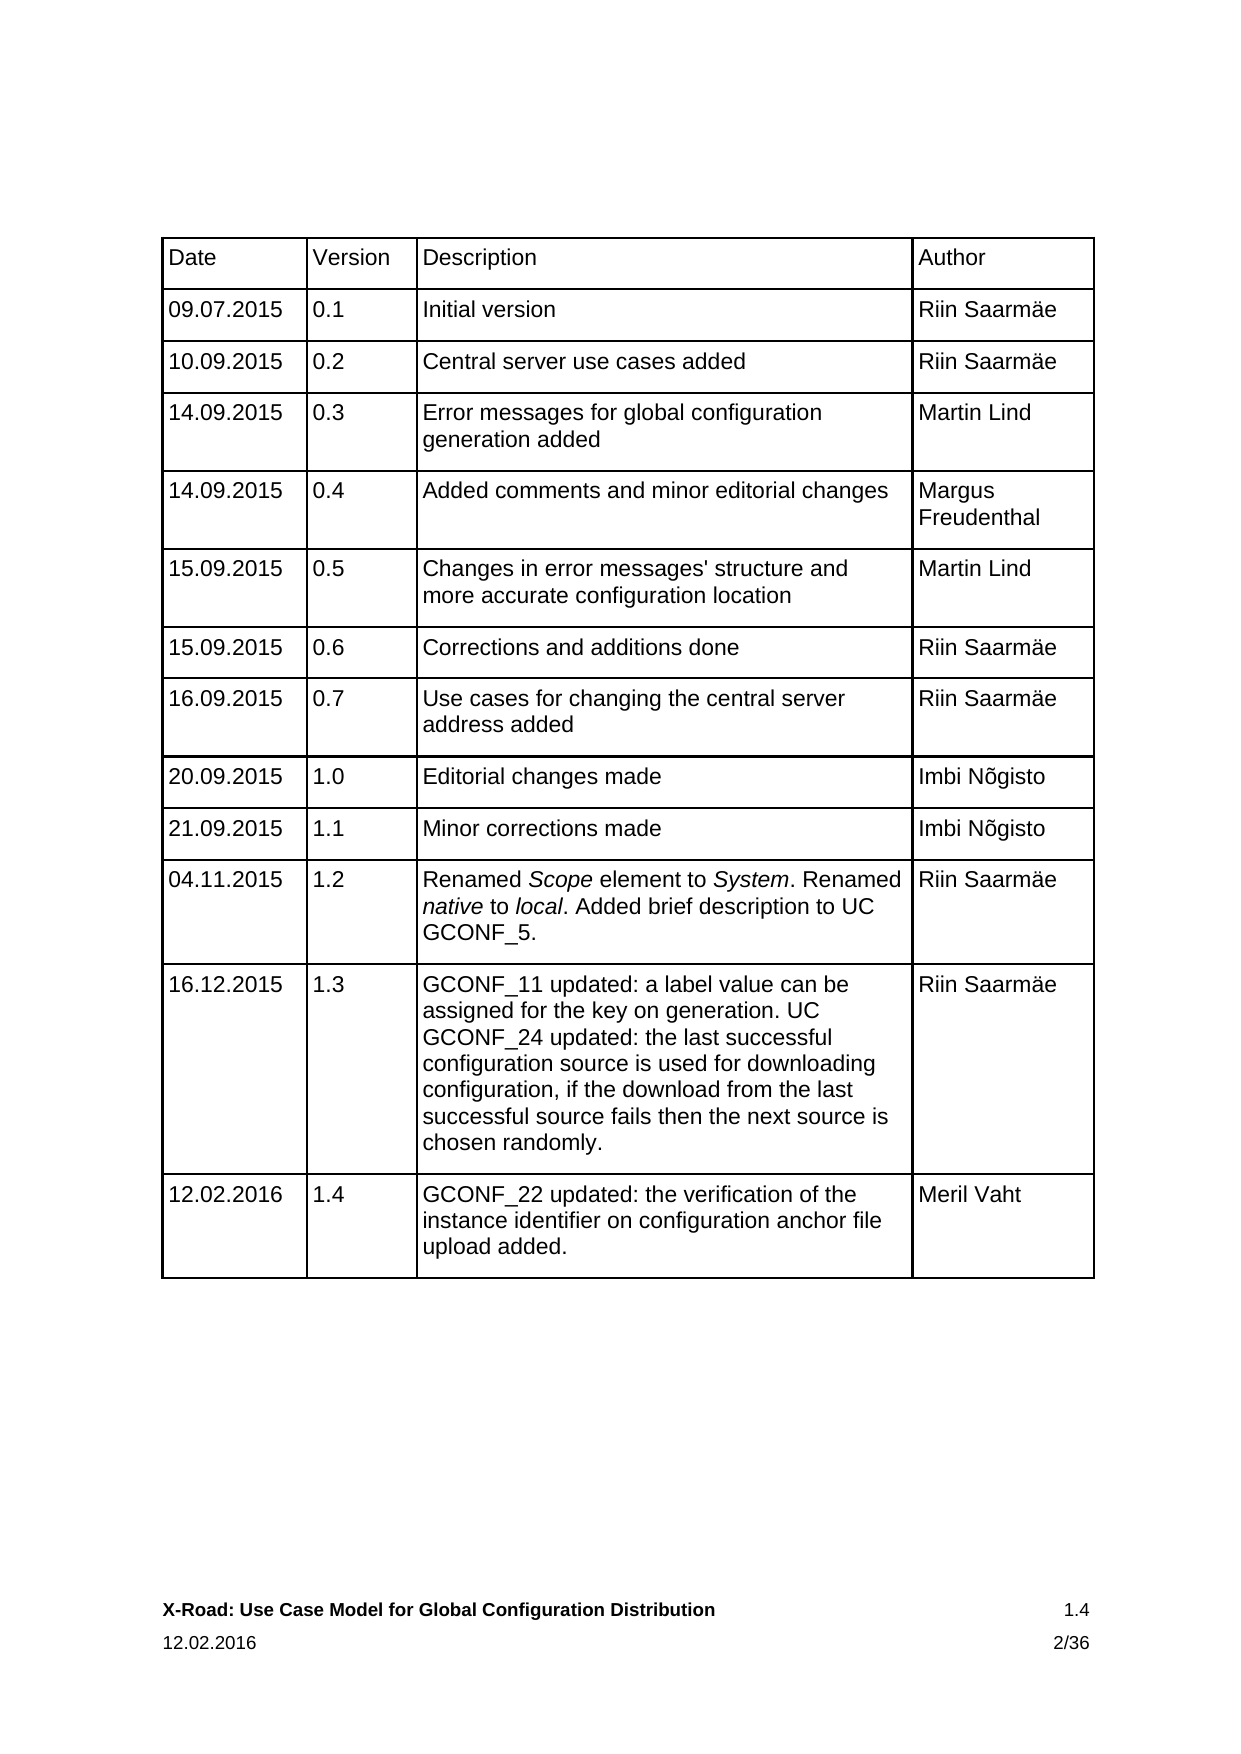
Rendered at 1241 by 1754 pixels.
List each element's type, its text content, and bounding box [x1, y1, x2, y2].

table_cell 0.2 [308, 342, 416, 392]
table_cell Riin Saarmäe [914, 679, 1093, 755]
table_cell Riin Saarmäe [914, 342, 1093, 392]
table_cell Martin Lind [914, 550, 1093, 626]
table_cell Meril Vaht [914, 1175, 1093, 1277]
table_cell 1.3 [308, 965, 416, 1173]
table_cell Renamed Scope element to System. Renamed native to local. Added brief description to UC GCONF_5. [418, 861, 911, 963]
table_cell 16.09.2015 [164, 679, 306, 755]
table_cell Margus Freudenthal [914, 472, 1093, 548]
table_cell Added comments and minor editorial changes [418, 472, 911, 548]
table_cell 20.09.2015 [164, 758, 306, 807]
table_cell 0.3 [308, 394, 416, 469]
table_cell 10.09.2015 [164, 342, 306, 392]
table_cell Initial version [418, 290, 911, 340]
table_cell GCONF_11 updated: a label value can be assigned for the key on generation. UC GCONF_24 updated: the last successful configuration source is used for downloading configuration, if the download from the last successful source fails then the next source is chosen randomly. [418, 965, 911, 1173]
table_cell Error messages for global configuration generation added [418, 394, 911, 469]
table_cell 21.09.2015 [164, 809, 306, 859]
table_cell Riin Saarmäe [914, 290, 1093, 340]
table_cell 1.4 [308, 1175, 416, 1277]
table_cell Editorial changes made [418, 758, 911, 807]
table_header Description [418, 239, 911, 288]
table_cell Minor corrections made [418, 809, 911, 859]
table_cell Riin Saarmäe [914, 861, 1093, 963]
table_cell Riin Saarmäe [914, 965, 1093, 1173]
table_cell 14.09.2015 [164, 472, 306, 548]
table_cell Central server use cases added [418, 342, 911, 392]
table_cell 1.2 [308, 861, 416, 963]
table_cell 04.11.2015 [164, 861, 306, 963]
table_cell 16.12.2015 [164, 965, 306, 1173]
table_cell Martin Lind [914, 394, 1093, 469]
table_cell 0.6 [308, 628, 416, 677]
table_cell 09.07.2015 [164, 290, 306, 340]
table_cell Imbi Nõgisto [914, 809, 1093, 859]
table_header Version [308, 239, 416, 288]
table_cell 12.02.2016 [164, 1175, 306, 1277]
table_cell 0.5 [308, 550, 416, 626]
table_cell Corrections and additions done [418, 628, 911, 677]
table_cell 0.1 [308, 290, 416, 340]
table_cell GCONF_22 updated: the verification of the instance identifier on configuration anchor file upload added. [418, 1175, 911, 1277]
table_cell Changes in error messages' structure and more accurate configuration location [418, 550, 911, 626]
table_cell 15.09.2015 [164, 550, 306, 626]
table_header Author [914, 239, 1093, 288]
table_cell Imbi Nõgisto [914, 758, 1093, 807]
table_cell 0.4 [308, 472, 416, 548]
table_cell 14.09.2015 [164, 394, 306, 469]
table_cell 1.0 [308, 758, 416, 807]
table_cell Use cases for changing the central server address added [418, 679, 911, 755]
table_cell 15.09.2015 [164, 628, 306, 677]
table_cell 1.1 [308, 809, 416, 859]
table_cell Riin Saarmäe [914, 628, 1093, 677]
table_header Date [164, 239, 306, 288]
table_cell 0.7 [308, 679, 416, 755]
